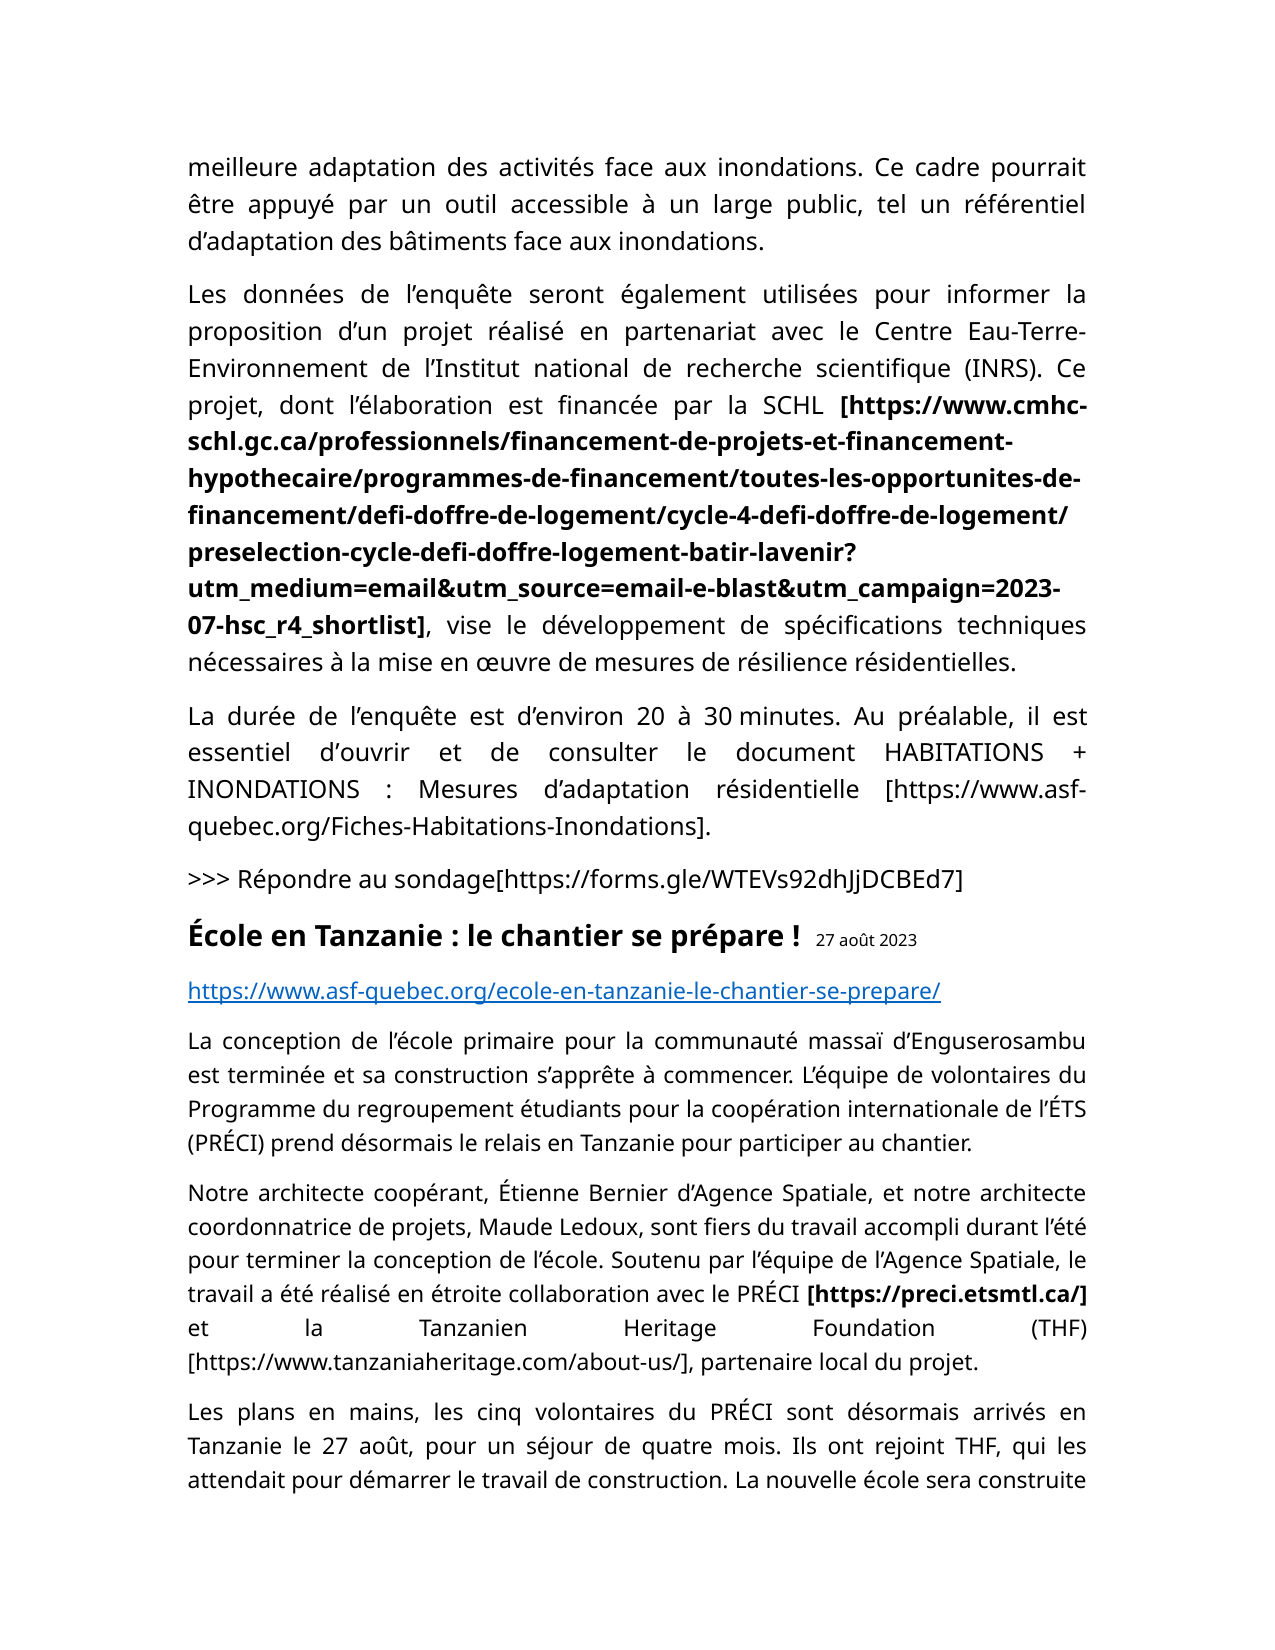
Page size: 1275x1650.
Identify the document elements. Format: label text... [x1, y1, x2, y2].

text Notre architecte coopérant, Étienne Bernier d’Agence Spatiale, et notre architecte coordonnatrice de projets, Maude Ledoux, sont fiers du travail accompli durant l’été pour terminer la conception de l’école. Soutenu par l’équipe de l’Agence Spatiale, le travail a été réalisé en étroite collaboration avec le PRÉCI [https://preci.etsmtl.ca/] et la Tanzanien Heritage Foundation (THF) [https://www.tanzaniaheritage.com/about-us/], partenaire local du projet. [187, 1177, 1087, 1377]
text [187, 1396, 1087, 1495]
text Les données de l’enquête seront également utilisées pour informer la proposition d’un projet réalisé en partenariat avec le Centre Eau-Terre-Environnement de l’Institut national de recherche scientifique (INRS). Ce projet, dont l’élaboration est financée par la SCHL [https://www.cmhc-schl.gc.ca/professionnels/financement-de-projets-et-financement-hypothecaire/programmes-de-financement/toutes-les-opportunites-de-financement/defi-doffre-de-logement/cycle-4-defi-doffre-de-logement/preselection-cycle-defi-doffre-logement-batir-lavenir?utm_medium=email&utm_source=email-e-blast&utm_campaign=2023-07-hsc_r4_shortlist], vise le développement de spécifications techniques nécessaires à la mise en œuvre de mesures de résilience résidentielles. [187, 277, 1087, 679]
text https://www.asf-quebec.org/ecole-en-tanzanie-le-chantier-se-prepare/ [187, 975, 1087, 1006]
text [187, 150, 1087, 258]
text >>> Répondre au sondage[https://forms.gle/WTEVs92dhJjDCBEd7] [187, 862, 1087, 896]
text La durée de l’enquête est d’environ 20 à 30 minutes. Au préalable, il est essentiel d’ouvrir et de consulter le document HABITATIONS + INONDATIONS : Mesures d’adaptation résidentielle [https://www.asf-quebec.org/Fiches-Habitations-Inondations]. [187, 698, 1087, 842]
text La conception de l’école primaire pour la communauté massaï d’Enguserosambu est terminée et sa construction s’apprête à commencer. L’équipe de volontaires du Programme du regroupement étudiants pour la coopération internationale de l’ÉTS (PRÉCI) prend désormais le relais en Tanzanie pour participer au chantier. [187, 1025, 1087, 1158]
text École en Tanzanie : le chantier se prépare ! 27 août 2023 [187, 915, 1087, 955]
